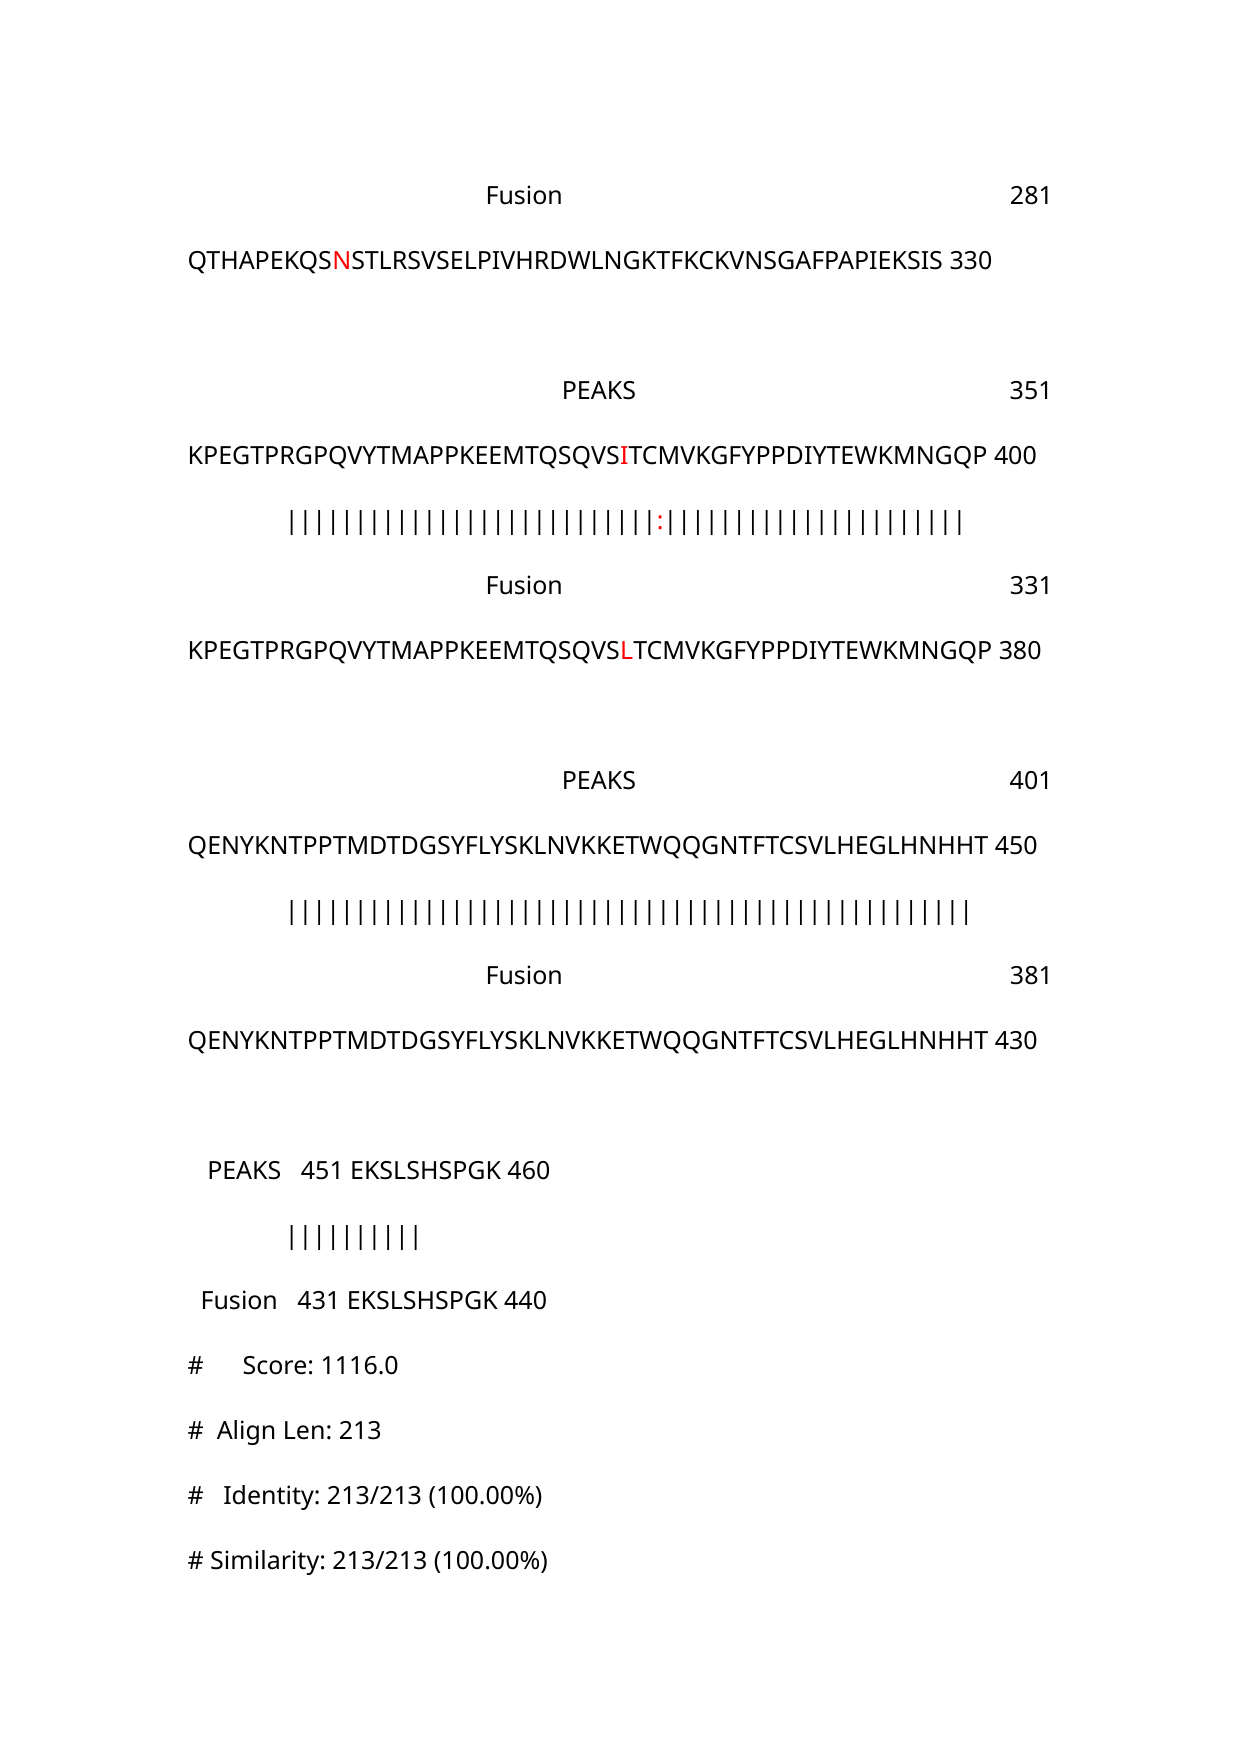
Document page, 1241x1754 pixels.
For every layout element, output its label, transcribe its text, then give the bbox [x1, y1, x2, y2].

text |||||||||| [187, 1202, 1053, 1267]
text Fusion 381 QENYKNTPPTMDTDGSYFLYSKLNVKKETWQQGNTFTCSVLHEGLHNHHT 430 [187, 942, 1053, 1072]
text PEAKS 351 KPEGTPRGPQVYTMAPPKEEMTQSQVSITCMVKGFYPPDIYTEWKMNGQP 400 [187, 357, 1053, 487]
text Fusion 281 QTHAPEKQSNSTLRSVSELPIVHRDWLNGKTFKCKVNSGAFPAPIEKSIS 330 [187, 162, 1053, 292]
text # Similarity: 213/213 (100.00%) [187, 1527, 1053, 1592]
text |||||||||||||||||||||||||||:|||||||||||||||||||||| [187, 487, 1053, 552]
text |||||||||||||||||||||||||||||||||||||||||||||||||| [187, 877, 1053, 942]
text # Identity: 213/213 (100.00%) [187, 1462, 1053, 1527]
text Fusion 431 EKSLSHSPGK 440 [187, 1267, 1053, 1332]
text PEAKS 451 EKSLSHSPGK 460 [187, 1137, 1053, 1202]
text PEAKS 401 QENYKNTPPTMDTDGSYFLYSKLNVKKETWQQGNTFTCSVLHEGLHNHHT 450 [187, 747, 1053, 877]
text # Align Len: 213 [187, 1397, 1053, 1462]
text Fusion 331 KPEGTPRGPQVYTMAPPKEEMTQSQVSLTCMVKGFYPPDIYTEWKMNGQP 380 [187, 552, 1053, 682]
text # Score: 1116.0 [187, 1332, 1053, 1397]
